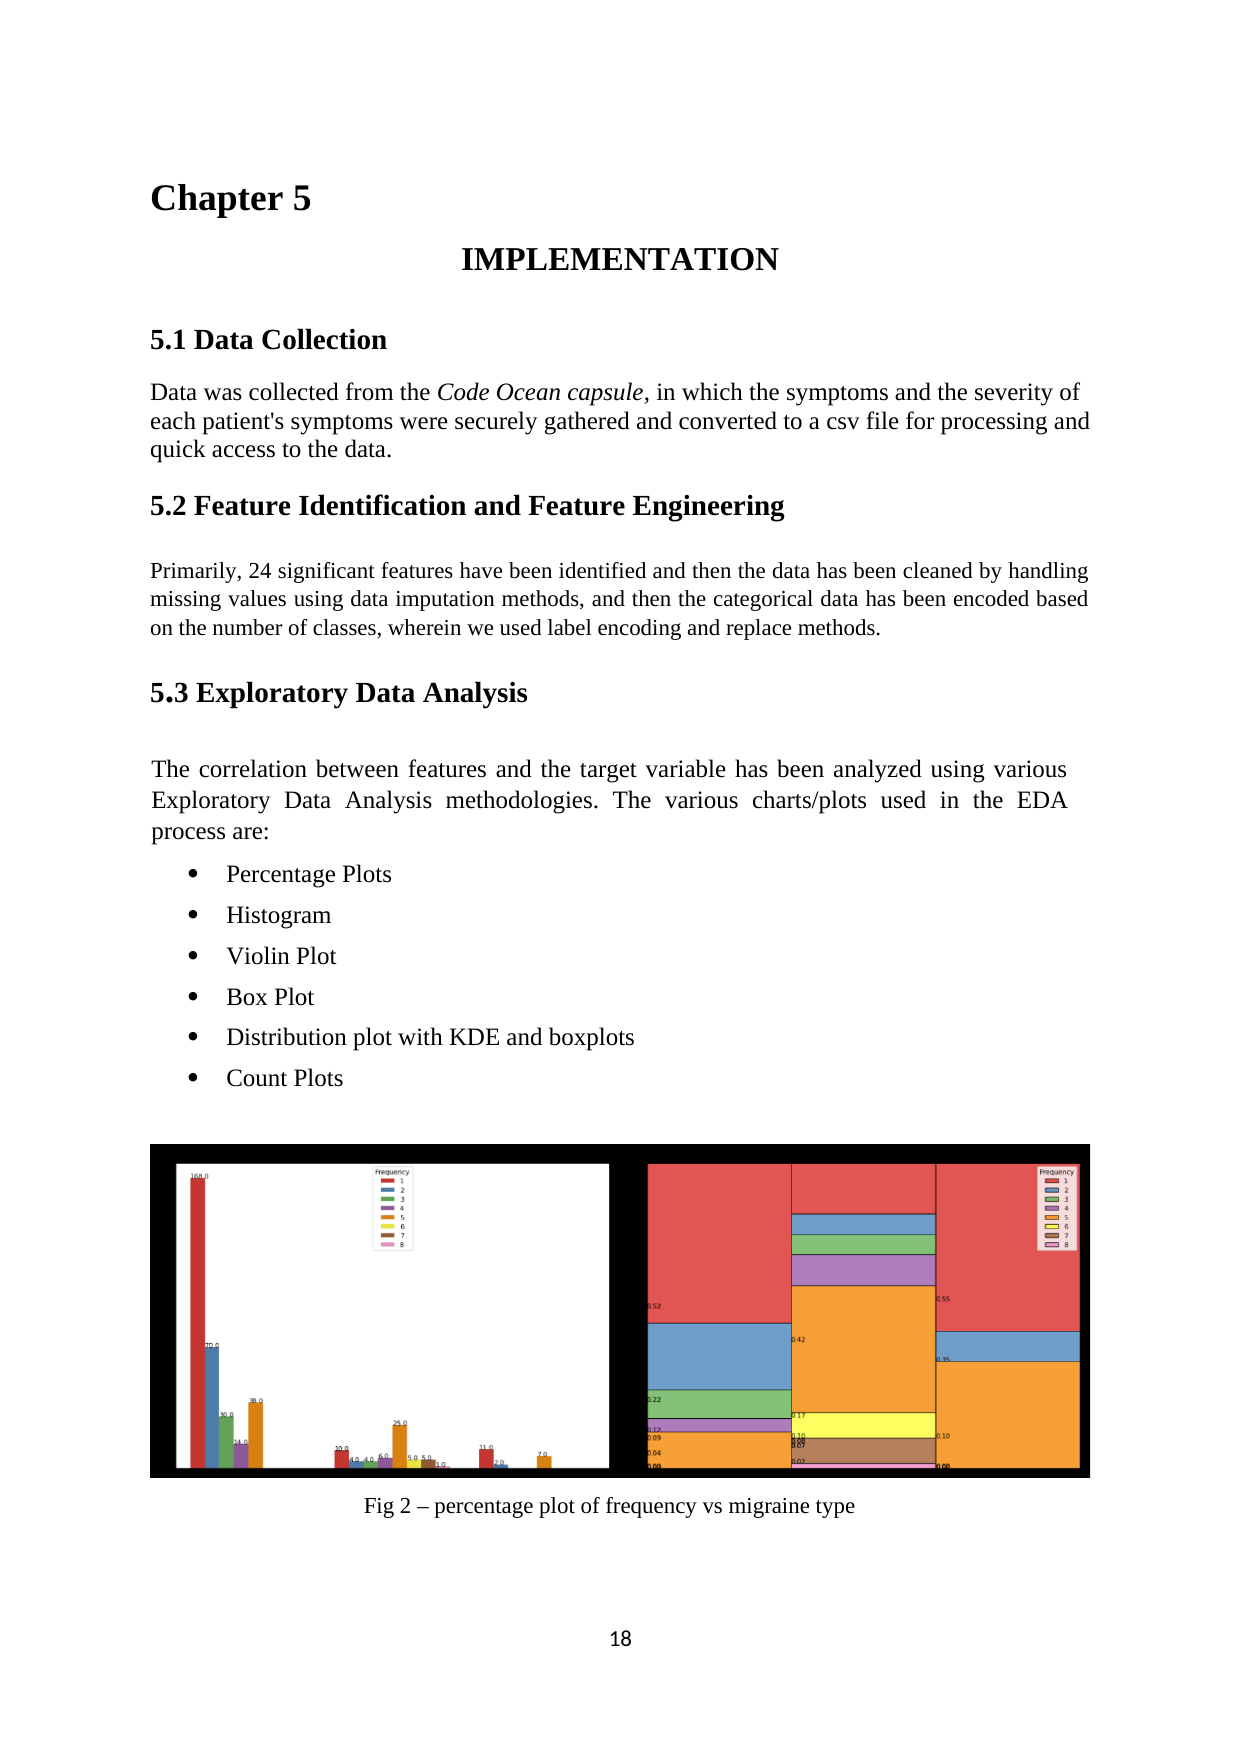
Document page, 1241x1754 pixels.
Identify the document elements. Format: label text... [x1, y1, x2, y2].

list Histogram [188, 900, 1069, 929]
picture [150, 1144, 1091, 1478]
list Distribution plot with KDE and boxplots [188, 1022, 1069, 1051]
text Fig 2 – percentage plot of frequency vs migraine type [150, 1492, 1069, 1518]
text Primarily, 24 significant features have been identified and then the data has been cleaned by handling missing values using data imputation methods, and then the categorical data has been encoded based on the number of classes, wherein we used label encoding and replace methods. [150, 557, 1090, 640]
subtitle 5.1 Data Collection [150, 322, 1090, 356]
list Count Plots [188, 1063, 1069, 1092]
text Data was collected from the Code Ocean capsule, in which the symptoms and the severity of each patient's symptoms were securely gathered and converted to a csv file for processing and quick access to the data. [150, 377, 1090, 463]
subtitle Chapter 5 [150, 175, 1090, 218]
subtitle 5.3 Exploratory Data Analysis [150, 667, 1090, 711]
subtitle 5.2 Feature Identification and Feature Engineering [150, 488, 1090, 522]
list Violin Plot [188, 941, 1069, 970]
text The correlation between features and the target variable has been analyzed using various Exploratory Data Analysis methodologies. The various charts/plots used in the EDA process are: [151, 754, 1069, 845]
list Box Plot [188, 982, 1069, 1010]
list Percentage Plots [188, 859, 1069, 888]
text IMPLEMENTATION [150, 240, 1090, 278]
